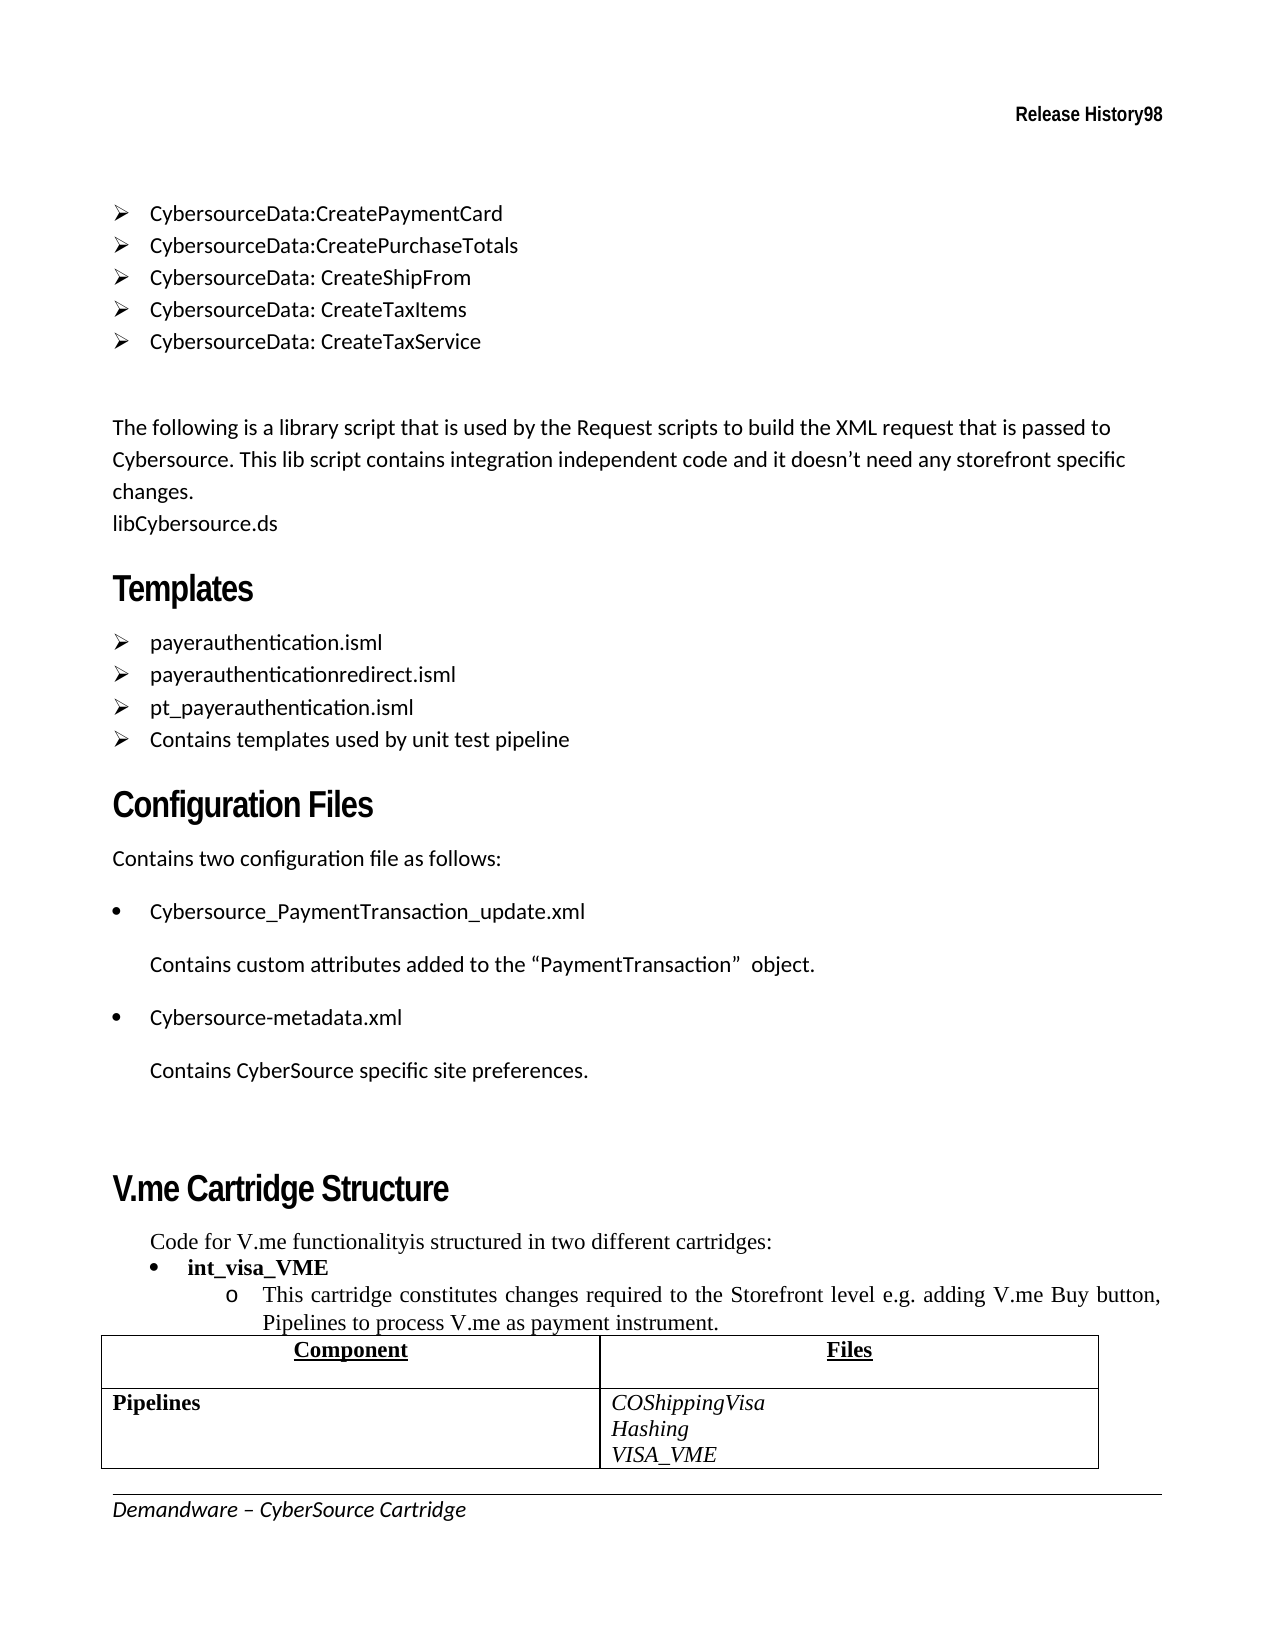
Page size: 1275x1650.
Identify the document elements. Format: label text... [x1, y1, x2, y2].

text libCybersource.ds [112, 509, 1162, 537]
list payerauthenticationredirect.isml [112, 661, 1162, 688]
table_header Files [601, 1336, 1098, 1387]
list Cybersource_PaymentTransaction_update.xml [112, 897, 1162, 925]
text The following is a library script that is used by the Request scripts to build the XML request that is passed to Cybersource. This lib script contains integration independent code and it doesn’t need any storefront specific changes. [112, 413, 1162, 505]
text Contains custom attributes added to the “PaymentTransaction” object. [112, 950, 1162, 978]
list CybersourceData: CreateShipFrom [112, 263, 1162, 291]
text Contains two configuration file as follows: [112, 844, 1162, 872]
subtitle Configuration Files [112, 782, 1162, 825]
list CybersourceData:CreatePurchaseTotals [112, 231, 1162, 259]
list Contains templates used by unit test pipeline [112, 725, 1162, 753]
list payerauthentication.isml [112, 628, 1162, 656]
text Code for V.me functionalityis structured in two different cartridges: [150, 1228, 1162, 1254]
list pt_payerauthentication.isml [112, 693, 1162, 721]
table_header Component [102, 1336, 599, 1387]
list CybersourceData: CreateTaxService [112, 327, 1162, 356]
list CybersourceData:CreatePaymentCard [112, 199, 1162, 227]
list This cartridge constitutes changes required to the Storefront level e.g. adding V.me Buy button, Pipelines to process V.me as payment instrument. [225, 1281, 1162, 1335]
text Contains CyberSource specific site preferences. [112, 1056, 1162, 1084]
list int_visa_VME [150, 1254, 1162, 1281]
list CybersourceData: CreateTaxItems [112, 295, 1162, 323]
list Cybersource-metadata.xml [112, 1003, 1162, 1031]
subtitle Templates [112, 566, 1162, 609]
subtitle V.me Cartridge Structure [112, 1166, 1162, 1209]
table_cell Pipelines [102, 1389, 599, 1468]
table_cell COShippingVisa Hashing VISA_VME [601, 1389, 1098, 1468]
